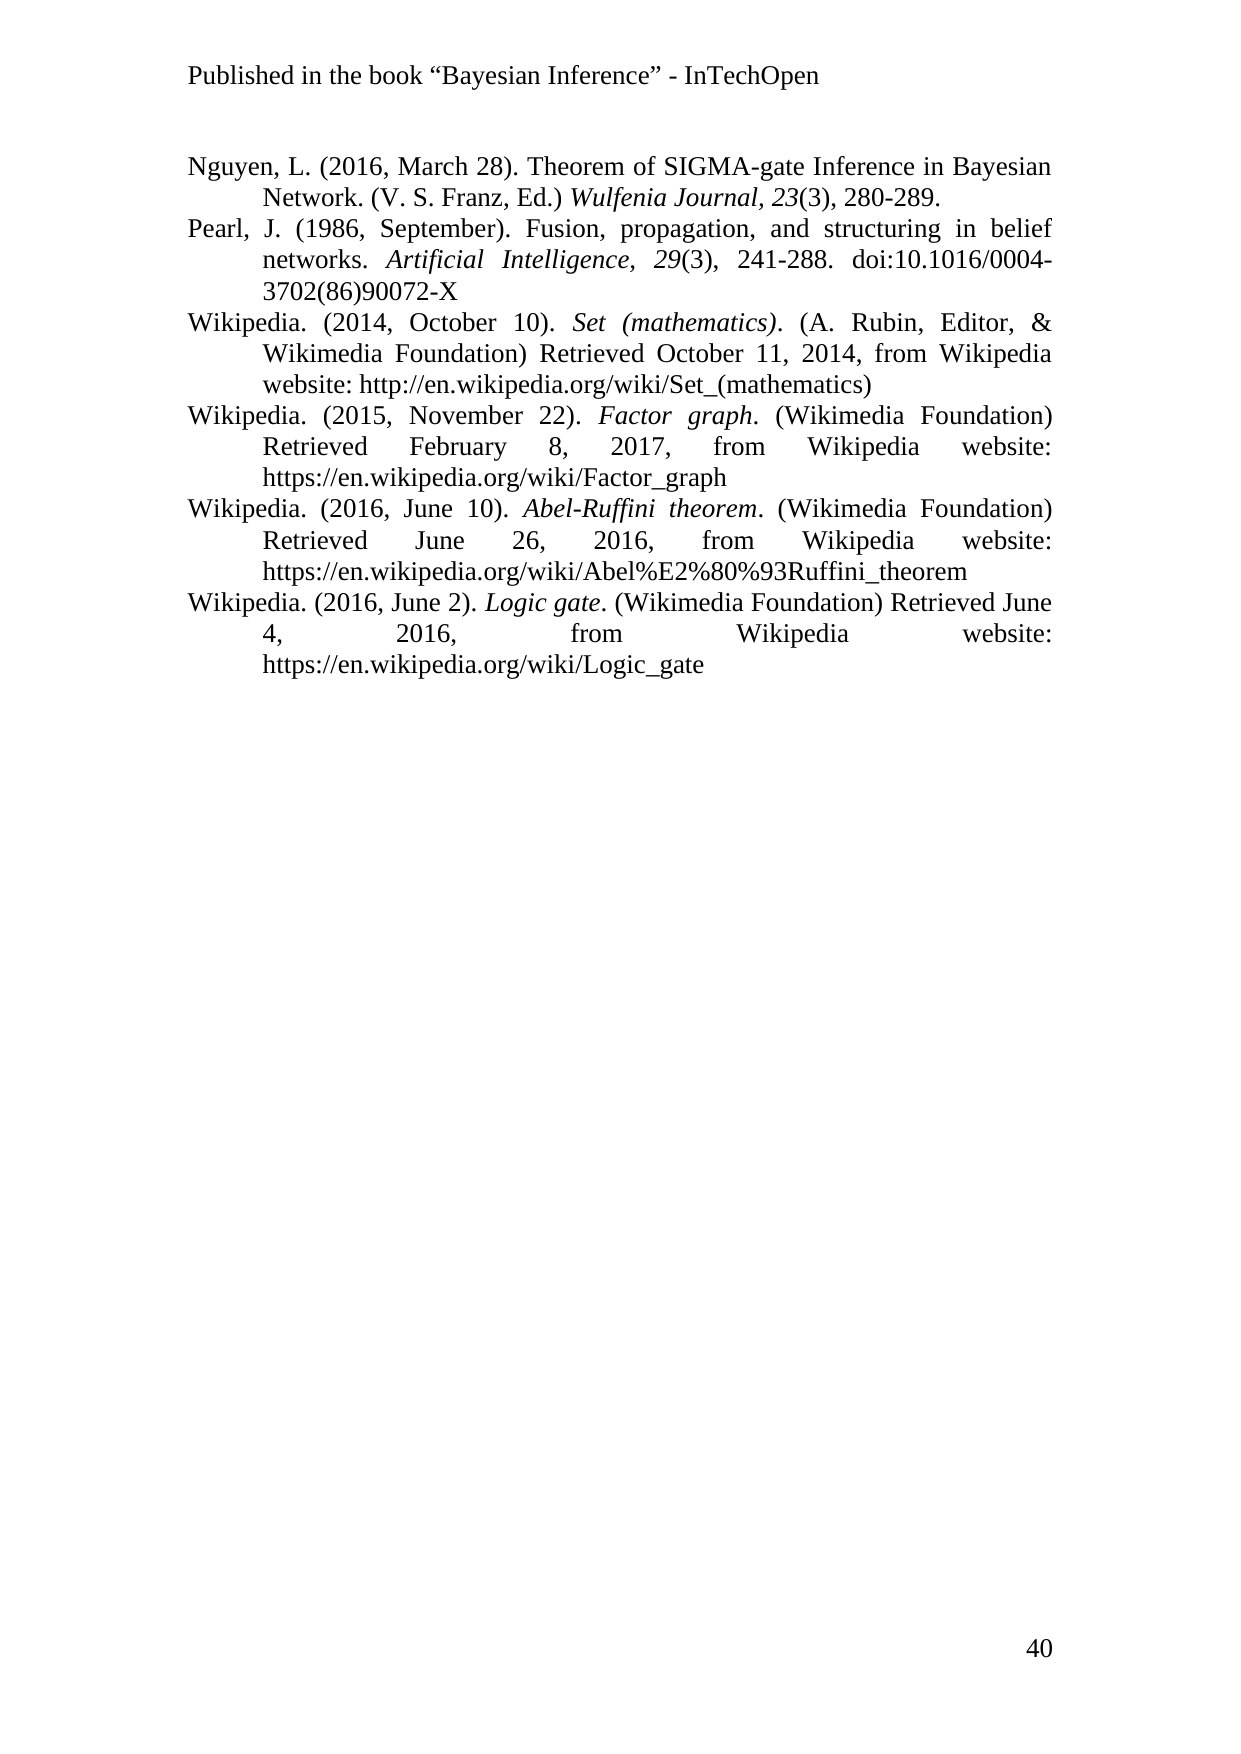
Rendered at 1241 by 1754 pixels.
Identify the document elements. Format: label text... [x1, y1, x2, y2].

text Nguyen, L. (2016, March 28). Theorem of SIGMA-gate Inference in Bayesian Network. (V. S. Franz, Ed.) Wulfenia Journal, 23(3), 280-289. [187, 150, 1053, 212]
text Wikipedia. (2016, June 10). Abel-Ruffini theorem. (Wikimedia Foundation) Retrieved June 26, 2016, from Wikipedia website: https://en.wikipedia.org/wiki/Abel%E2%80%93Ruffini_theorem [187, 493, 1053, 586]
text Wikipedia. (2014, October 10). Set (mathematics). (A. Rubin, Editor, & Wikimedia Foundation) Retrieved October 11, 2014, from Wikipedia website: http://en.wikipedia.org/wiki/Set_(mathematics) [187, 306, 1053, 399]
text Wikipedia. (2016, June 2). Logic gate. (Wikimedia Foundation) Retrieved June 4, 2016, from Wikipedia website: https://en.wikipedia.org/wiki/Logic_gate [187, 586, 1053, 679]
text Pearl, J. (1986, September). Fusion, propagation, and structuring in belief networks. Artificial Intelligence, 29(3), 241-288. doi:10.1016/0004-3702(86)90072-X [187, 212, 1053, 306]
text Wikipedia. (2015, November 22). Factor graph. (Wikimedia Foundation) Retrieved February 8, 2017, from Wikipedia website: https://en.wikipedia.org/wiki/Factor_graph [187, 399, 1053, 493]
